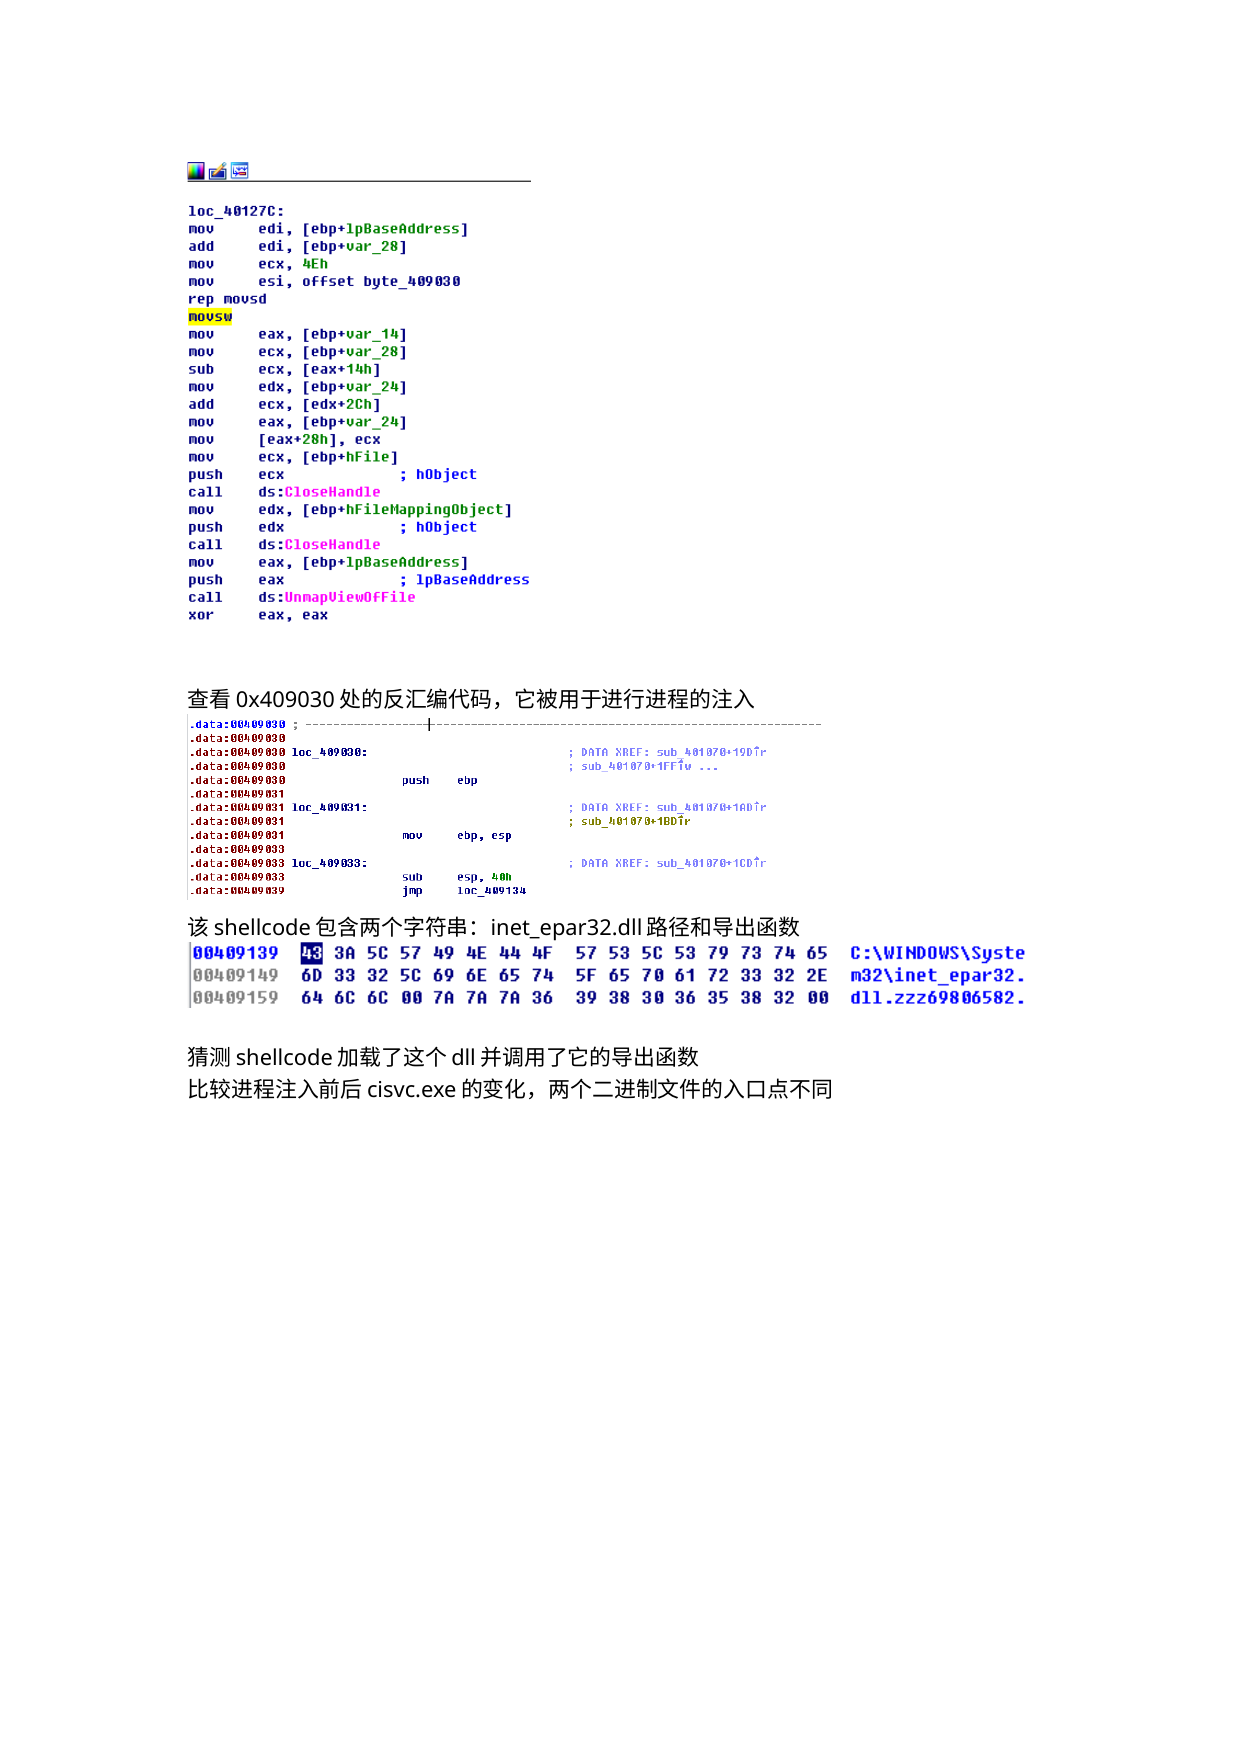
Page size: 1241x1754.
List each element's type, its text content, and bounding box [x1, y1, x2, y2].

picture [187, 714, 868, 900]
picture [187, 942, 1052, 1008]
picture [187, 162, 531, 626]
list 猜测shellcode加载了这个dll并调用了它的导出函数 [187, 1039, 1053, 1072]
list 查看0x409030处的反汇编代码，它被用于进行进程的注入 [187, 682, 1053, 714]
list 该shellcode包含两个字符串：inet_epar32.dll路径和导出函数 [187, 909, 1053, 942]
list 比较进程注入前后cisvc.exe的变化，两个二进制文件的入口点不同 [187, 1072, 1053, 1104]
